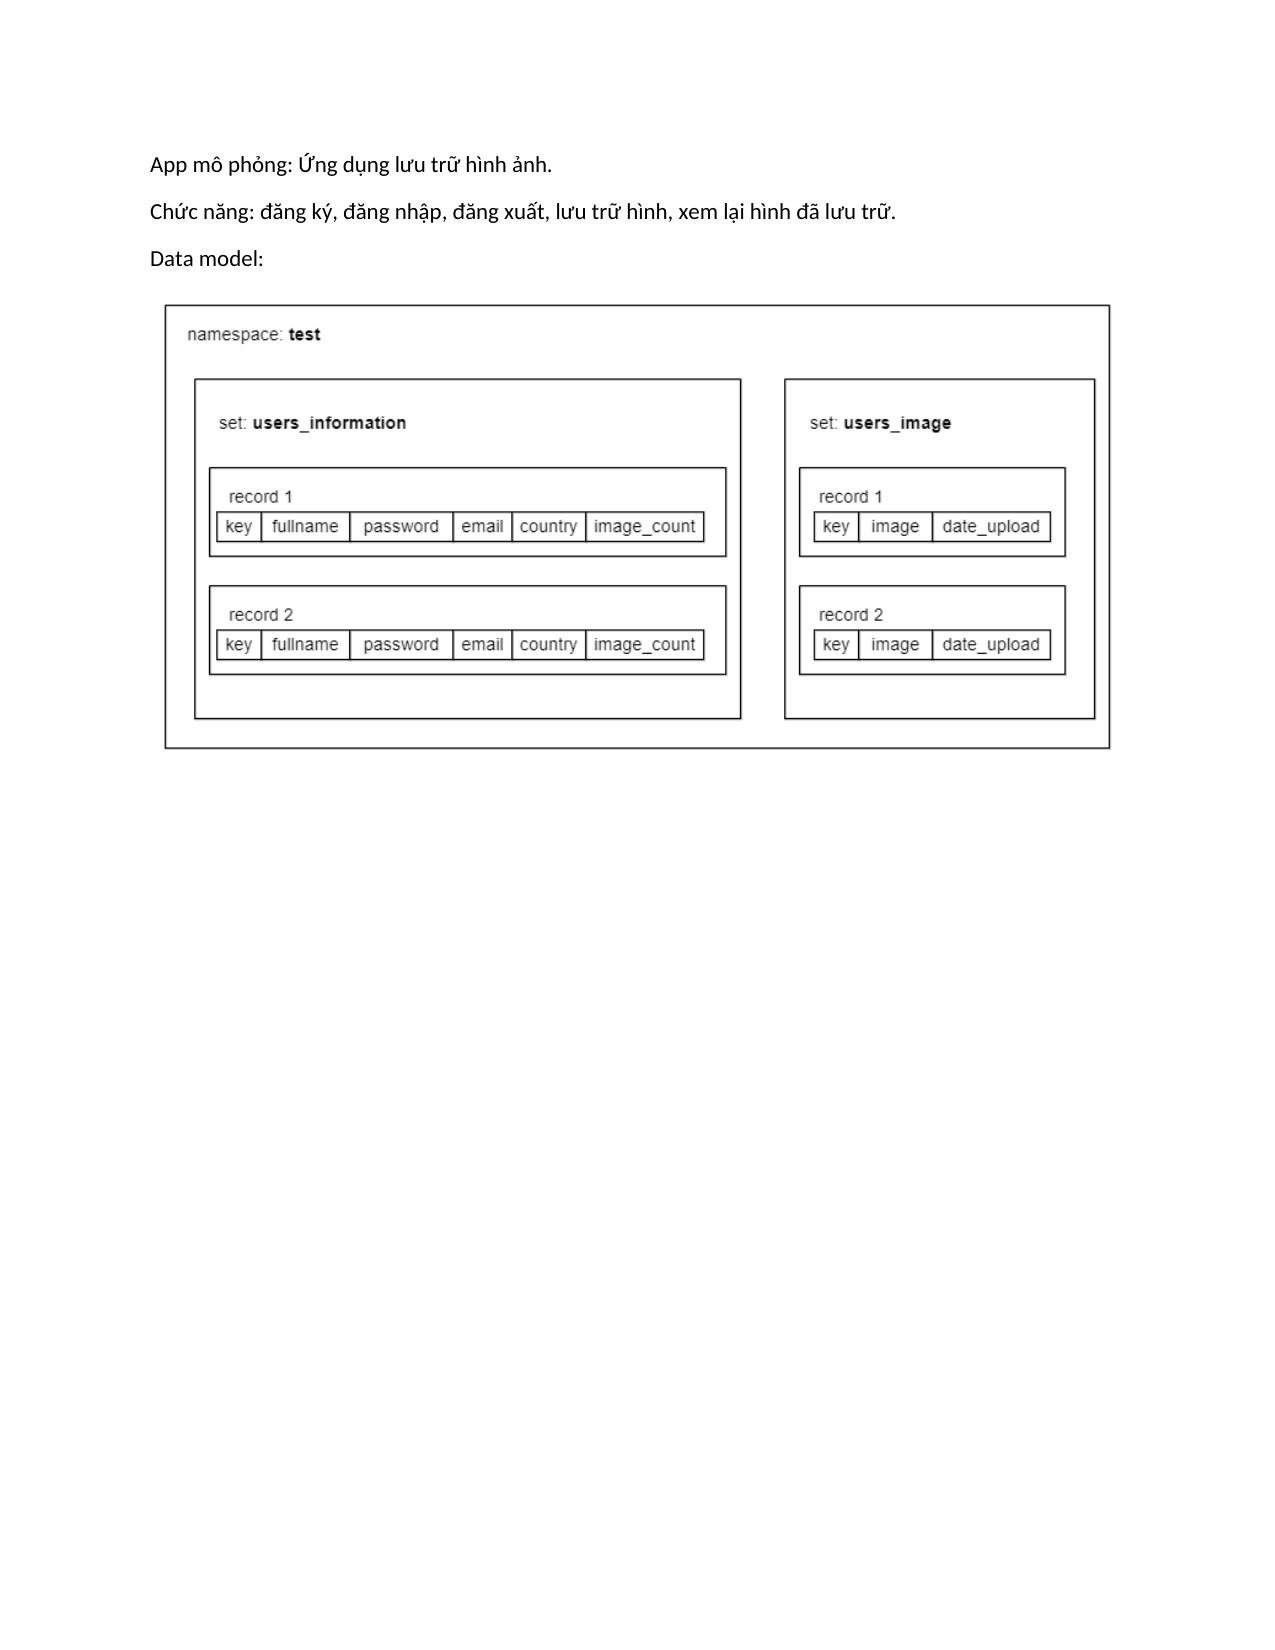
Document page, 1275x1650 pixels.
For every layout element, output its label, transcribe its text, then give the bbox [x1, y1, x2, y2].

picture [150, 290, 1125, 766]
text Data model: [150, 244, 1125, 272]
text App mô phỏng: Ứng dụng lưu trữ hình ảnh. [150, 150, 1125, 178]
text Chức năng: đăng ký, đăng nhập, đăng xuất, lưu trữ hình, xem lại hình đã lưu trữ. [150, 197, 1125, 225]
